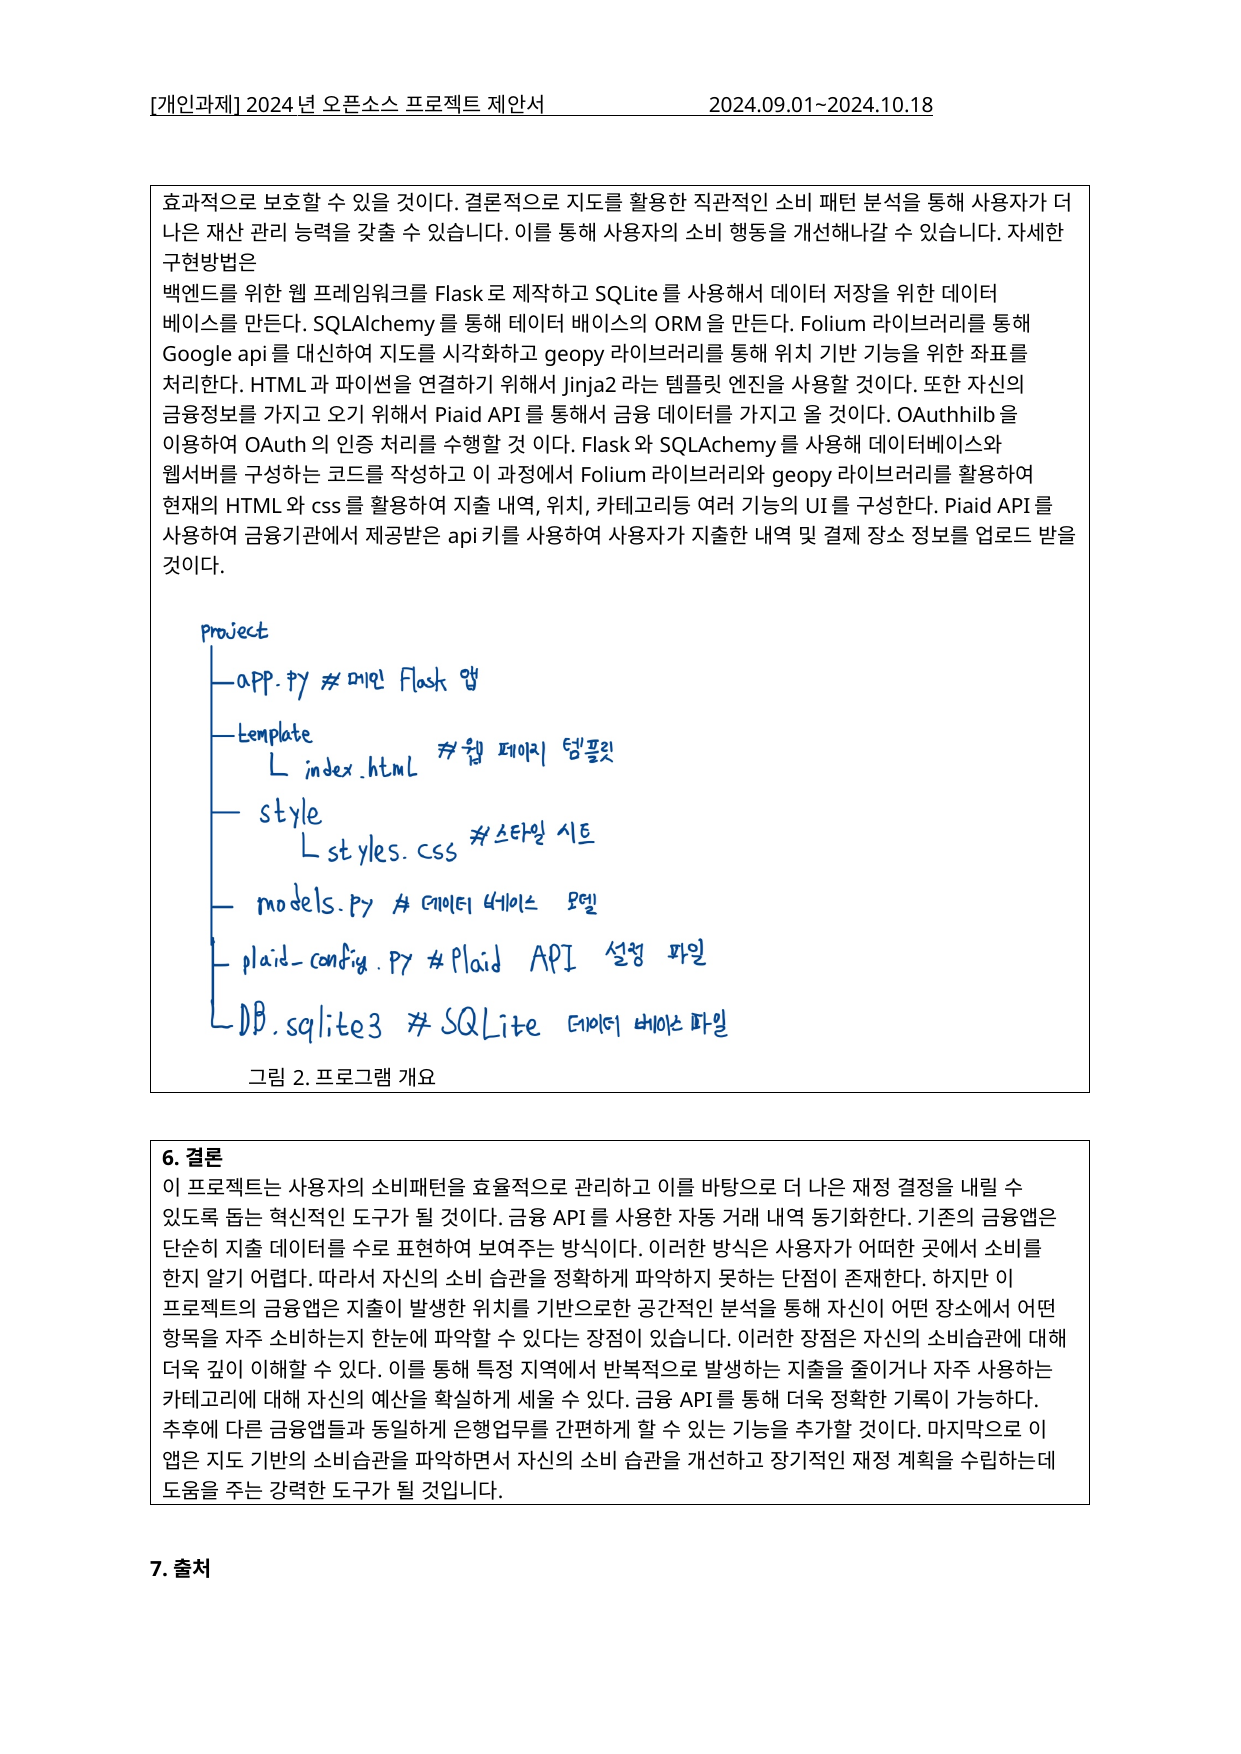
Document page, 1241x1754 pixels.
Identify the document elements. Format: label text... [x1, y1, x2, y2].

text 7. 출처 [150, 1553, 1090, 1583]
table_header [151, 186, 1089, 1092]
table_header 6. 결론 이 프로젝트는 사용자의 소비패턴을 효율적으로 관리하고 이를 바탕으로 더 나은 재정 결정을 내릴 수 있도록 돕는 혁신적인 도구가 될 것이다. 금융 API를 사용한 자동 거래 내역 동기화한다. 기존의 금융앱은 단순히 지출 데이터를 수로 표현하여 보여주는 방식이다. 이러한 방식은 사용자가 어떠한 곳에서 소비를 한지 알기 어렵다. 따라서 자신의 소비 습관을 정확하게 파악하지 못하는 단점이 존재한다. 하지만 이 프로젝트의 금융앱은 지출이 발생한 위치를 기반으로한 공간적인 분석을 통해 자신이 어떤 장소에서 어떤 항목을 자주 소비하는지 한눈에 파악할 수 있다는 장점이 있습니다. 이러한 장점은 자신의 소비습관에 대해 더욱 깊이 이해할 수 있다. 이를 통해 특정 지역에서 반복적으로 발생하는 지출을 줄이거나 자주 사용하는 카테고리에 대해 자신의 예산을 확실하게 세울 수 있다. 금융 API를 통해 더욱 정확한 기록이 가능하다. 추후에 다른 금융앱들과 동일하게 은행업무를 간편하게 할 수 있는 기능을 추가할 것이다. 마지막으로 이 앱은 지도 기반의 소비습관을 파악하면서 자신의 소비 습관을 개선하고 장기적인 재정 계획을 수립하는데 도움을 주는 강력한 도구가 될 것입니다. [151, 1141, 1089, 1504]
picture [161, 580, 777, 1062]
